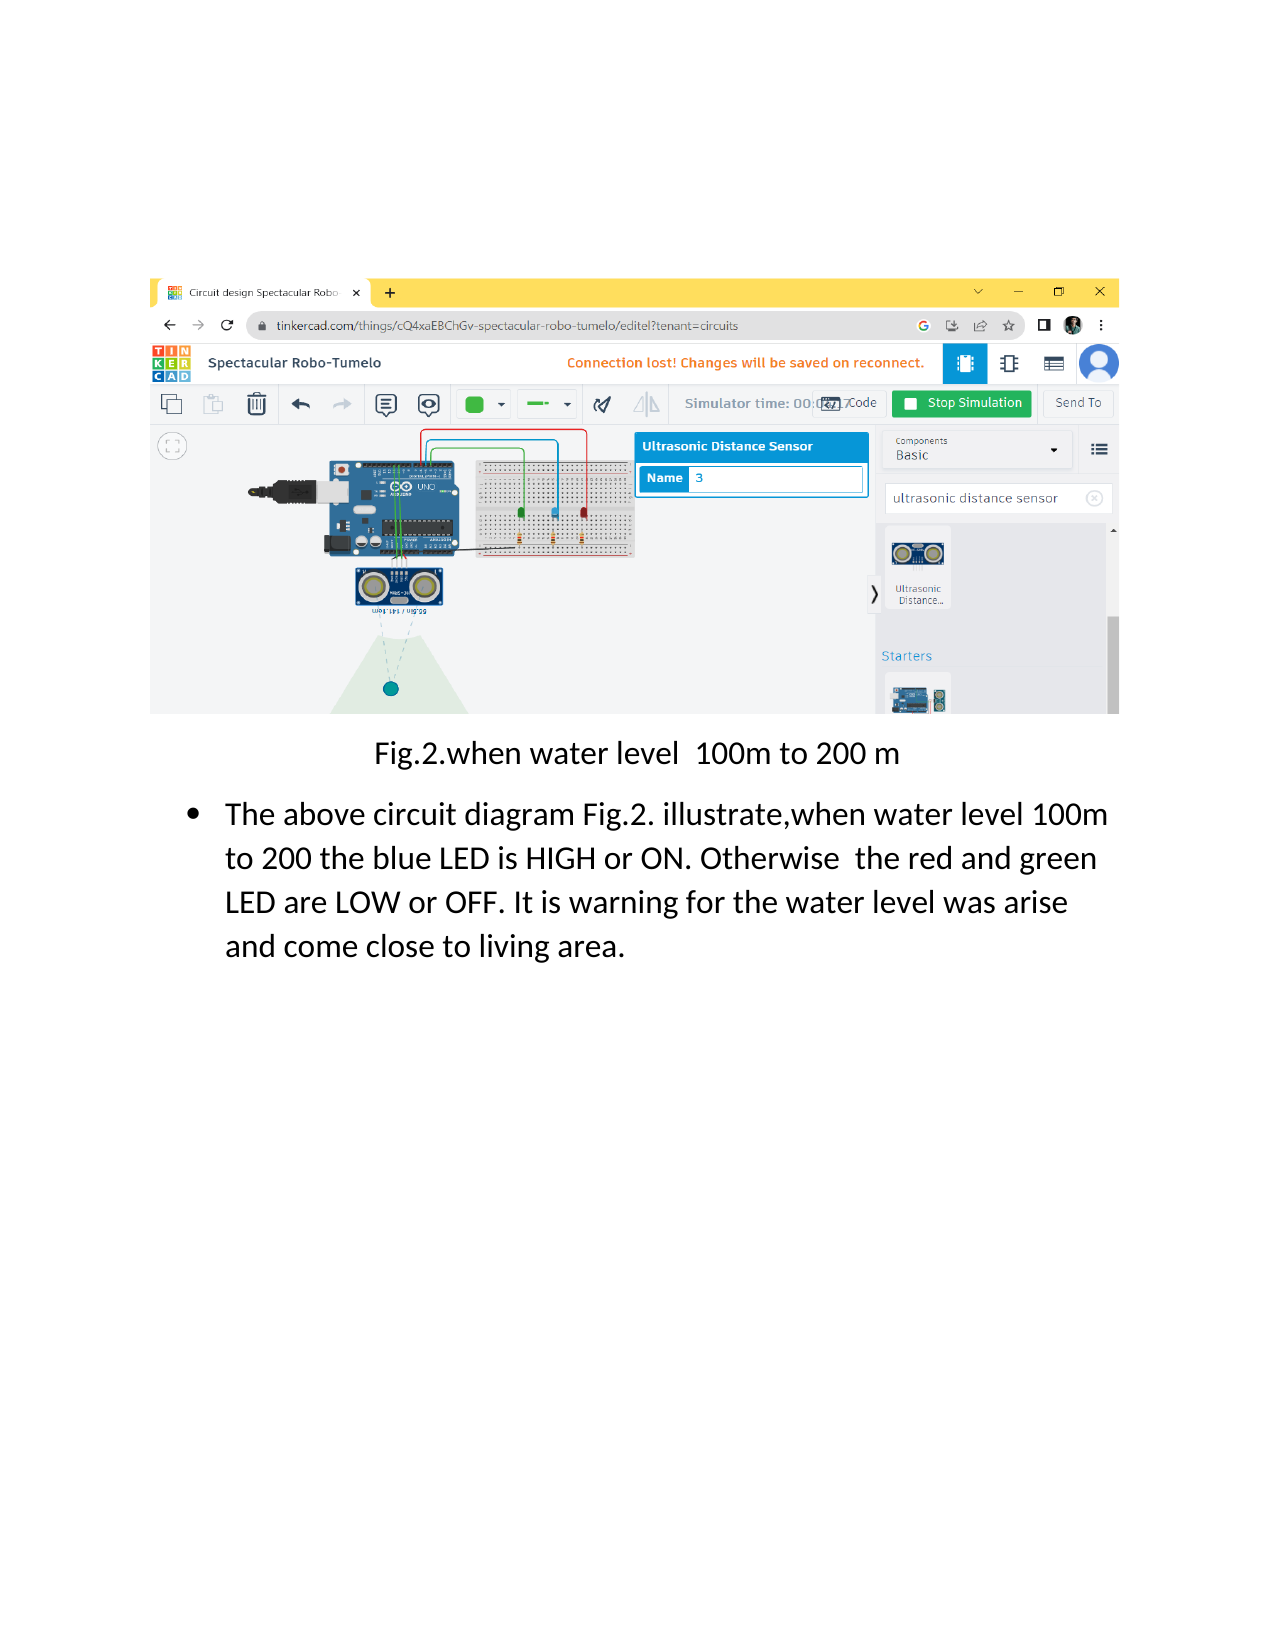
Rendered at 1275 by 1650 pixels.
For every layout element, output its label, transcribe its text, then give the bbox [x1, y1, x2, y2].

picture [150, 196, 1120, 714]
text Fig.2.when water level 100m to 200 m [150, 732, 1125, 773]
list The above circuit diagram Fig.2. illustrate,when water level 100m to 200 the blue LED is HIGH or ON. Otherwise the red and green LED are LOW or OFF. It is warning for the water level was arise and come close to living area. [187, 793, 1125, 965]
